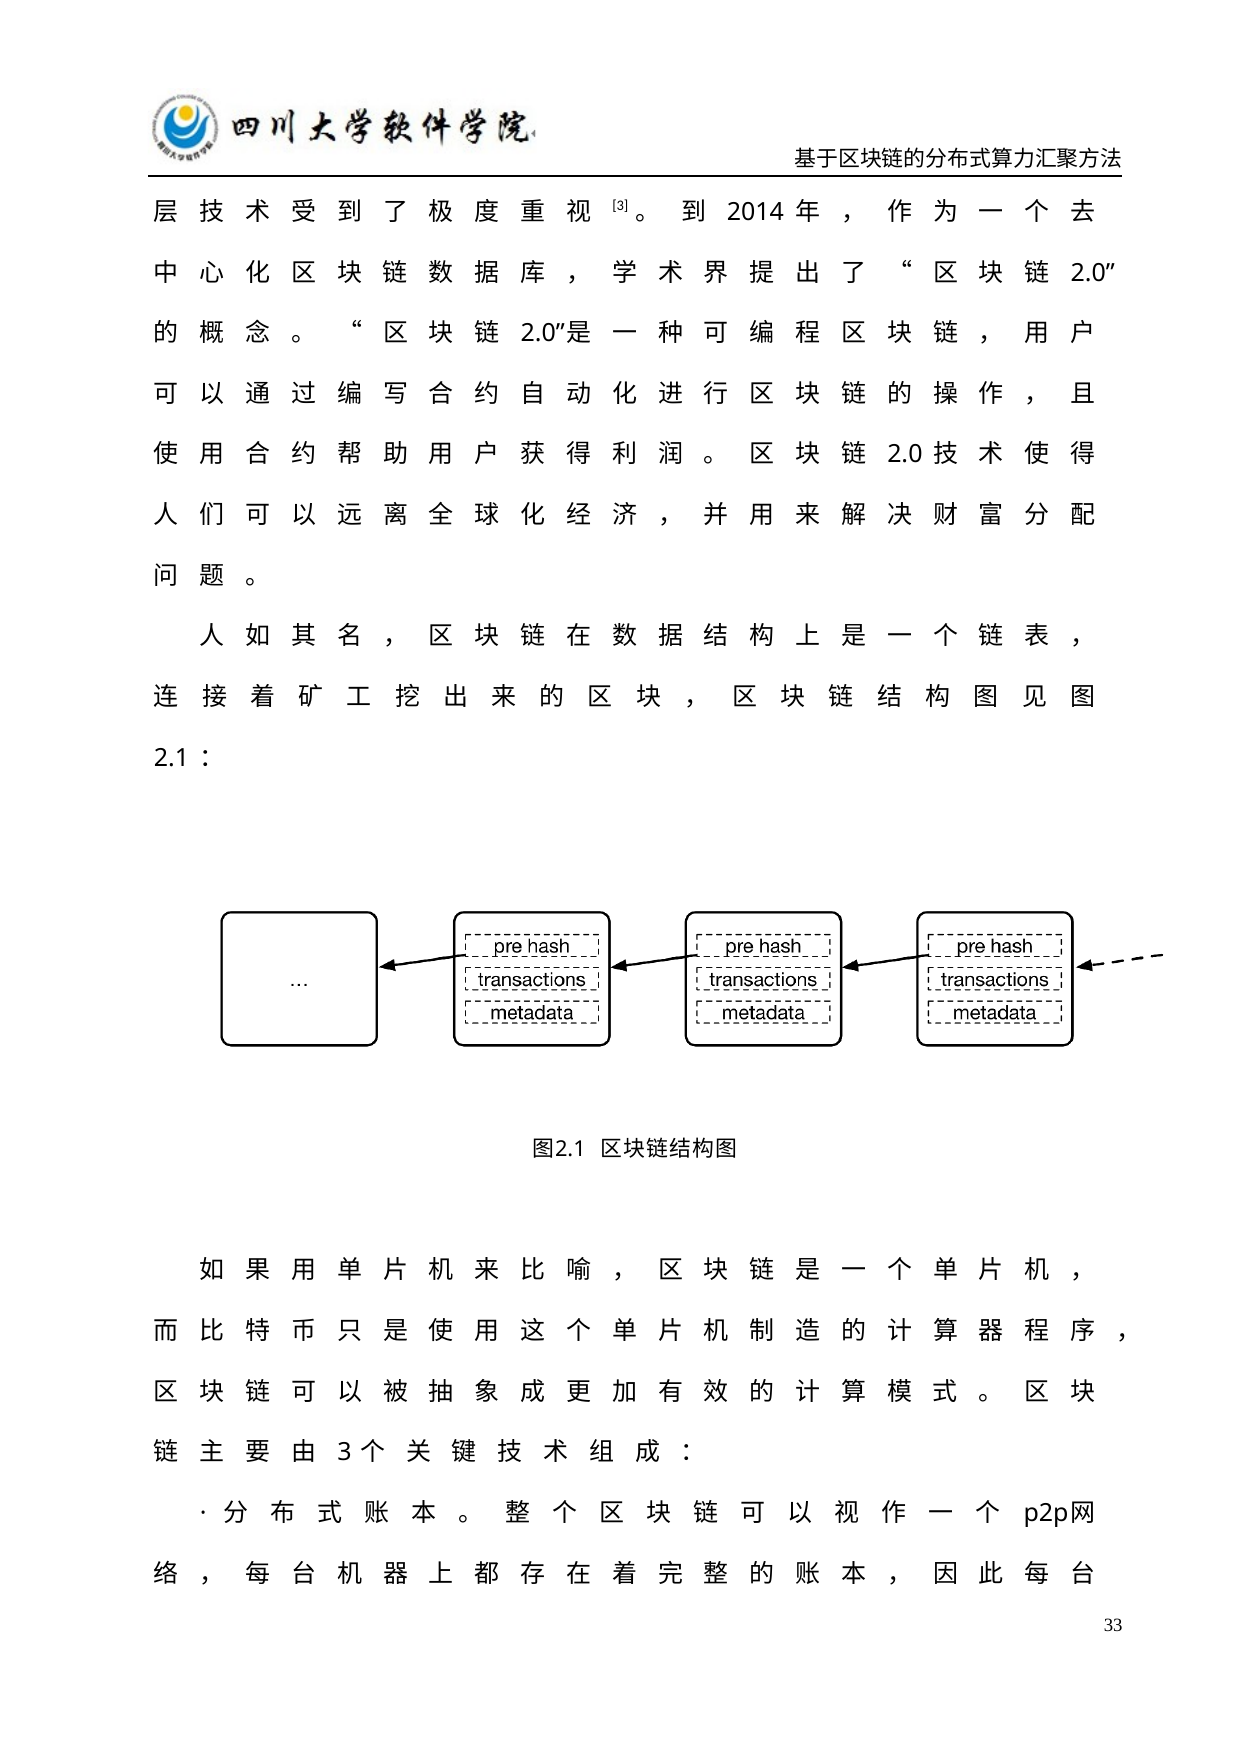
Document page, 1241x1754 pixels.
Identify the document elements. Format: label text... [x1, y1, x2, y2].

text 如果用单片机来比喻，区块链是一个单片机，而比特币只是使用这个单片机制造的计算器程序，区块链可以被抽象成更加有效的计算模式。区块链主要由3个关键技术组成： [154, 1238, 1116, 1480]
text ·分布式账本。整个区块链可以视作一个p2p网络，每台机器上都存在着完整的账本，因此每台机器都可以参与监督作证，共同维护社区的安全。 [154, 1480, 1116, 1602]
picture [199, 890, 1174, 1067]
picture [147, 88, 538, 167]
text 图2.1 区块链结构图 [154, 1117, 1116, 1177]
text 人如其名，区块链在数据结构上是一个链表，连接着矿工挖出来的区块，区块链结构图见图2.1： [154, 603, 1116, 785]
